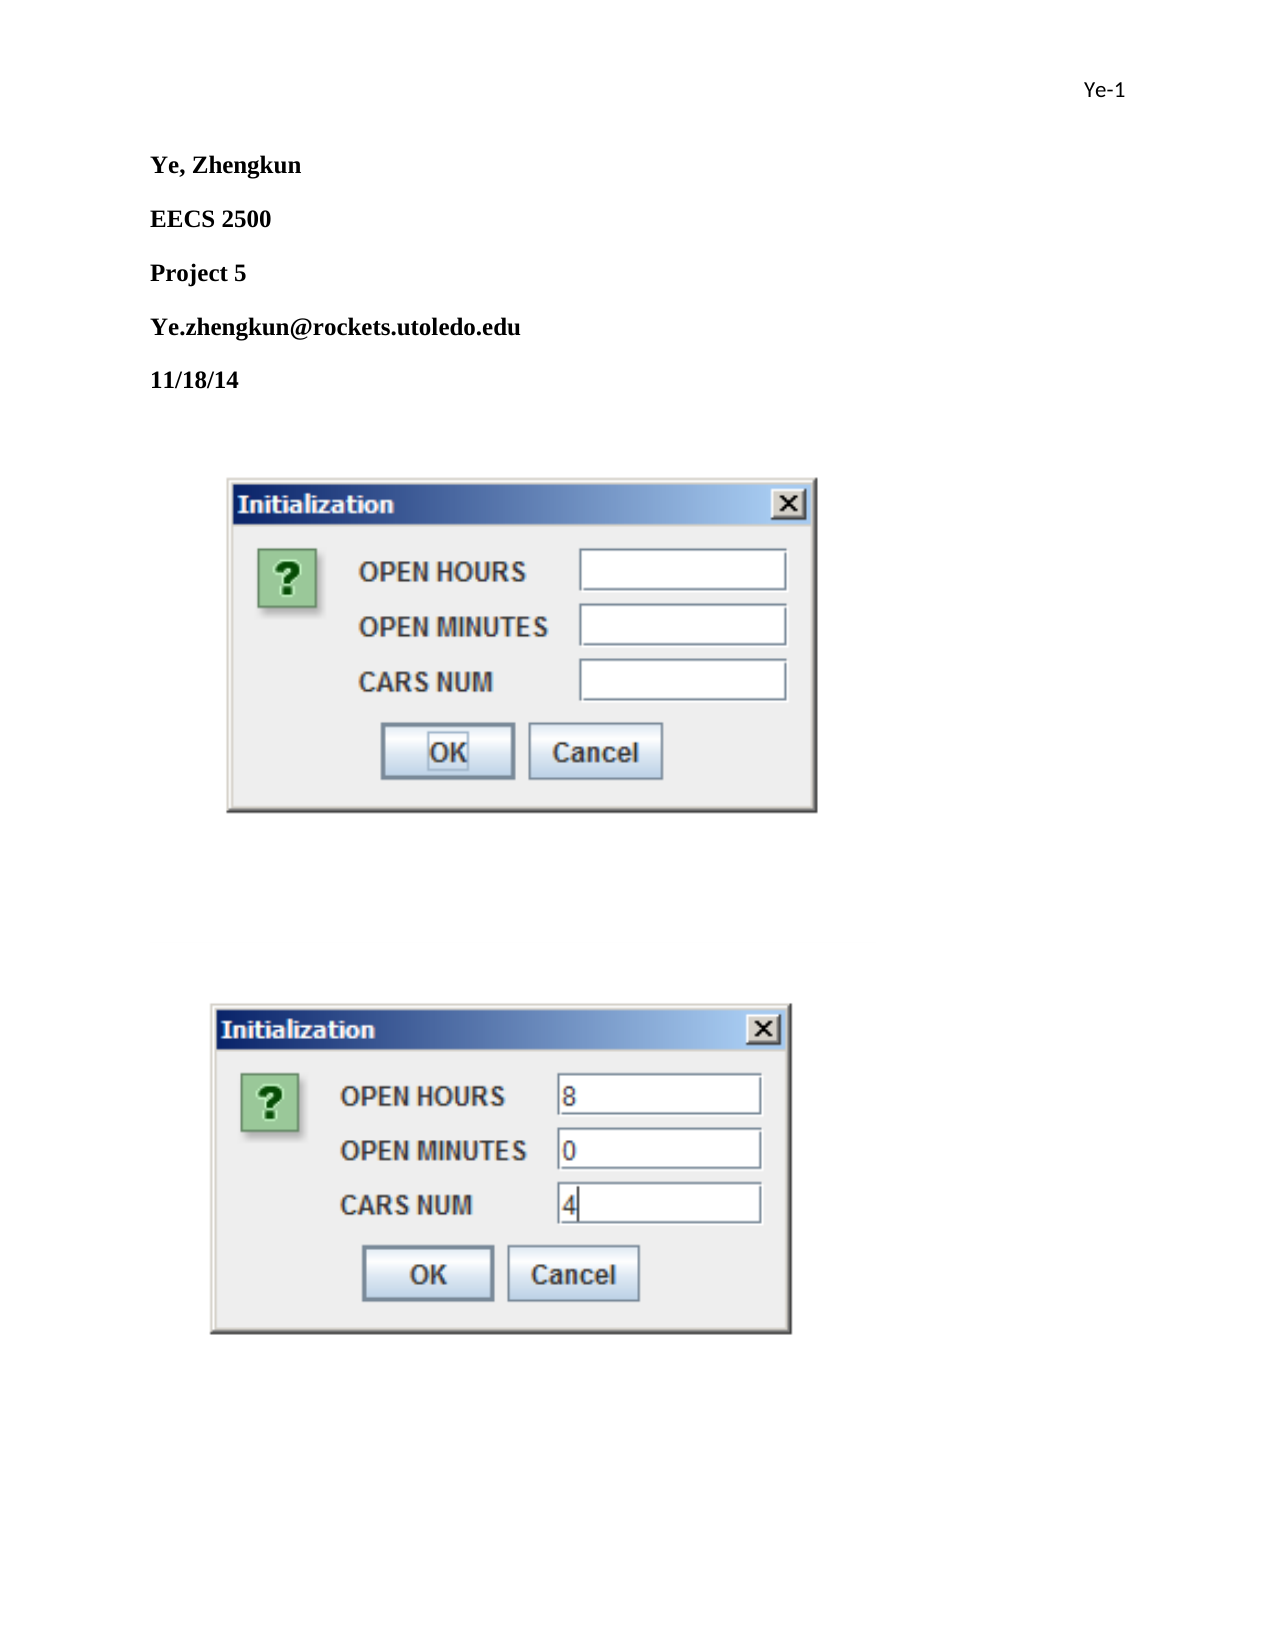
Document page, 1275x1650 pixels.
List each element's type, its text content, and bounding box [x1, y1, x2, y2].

text Project 5 [150, 258, 1125, 286]
text Ye, Zhengkun [150, 150, 1125, 179]
text EECS 2500 [150, 204, 1125, 233]
picture [150, 941, 877, 1435]
text 11/18/14 [150, 365, 1125, 394]
picture [150, 419, 926, 917]
text Ye.zhengkun@rockets.utoledo.edu [150, 312, 1125, 340]
